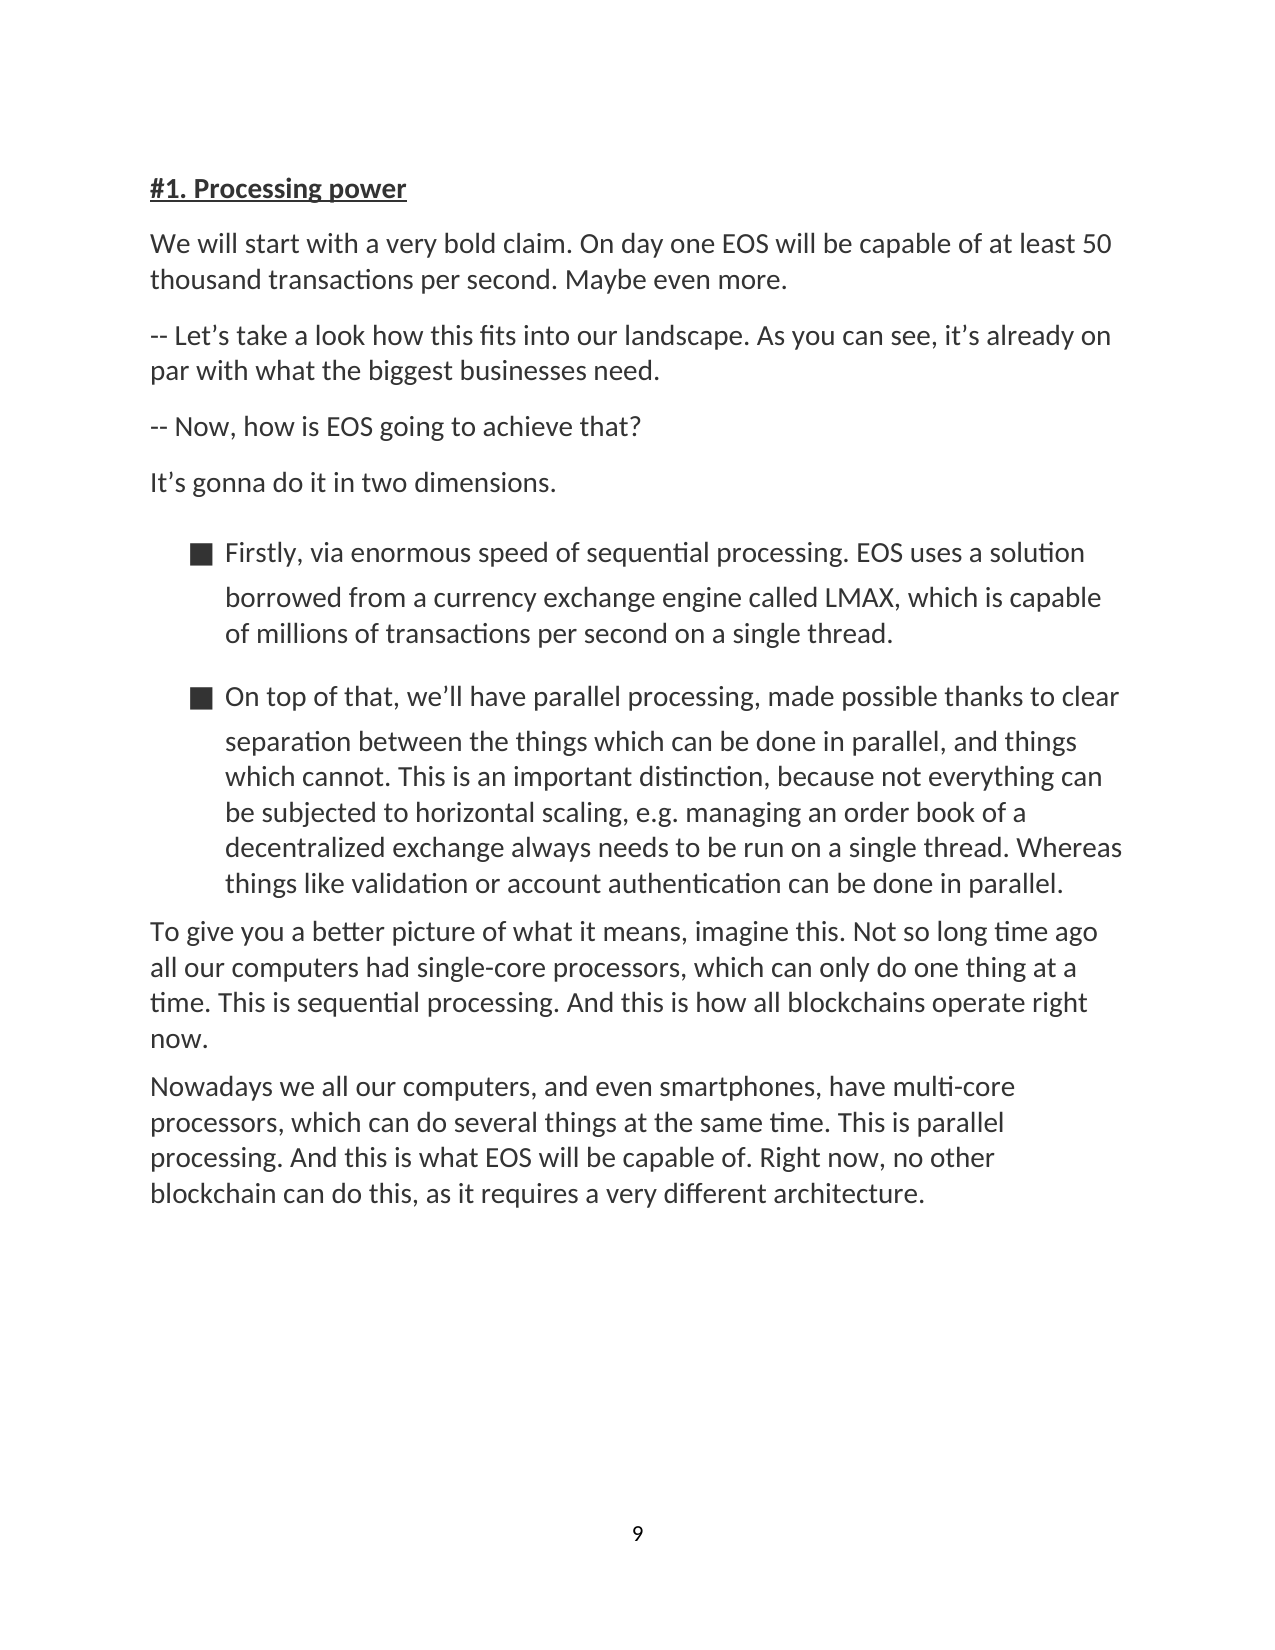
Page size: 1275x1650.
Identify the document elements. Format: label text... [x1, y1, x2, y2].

text -- Now, how is EOS going to achieve that? [150, 408, 1125, 444]
text It’s gonna do it in two dimensions. [150, 464, 1125, 499]
text #1. Processing power [150, 170, 1125, 206]
text We will start with a very bold claim. On day one EOS will be capable of at least 50 thousand transactions per second. Maybe even more. [150, 226, 1125, 297]
text To give you a better picture of what it means, imagine this. Not so long time ago all our computers had single-core processors, which can only do one thing at a time. This is sequential processing. And this is how all blockchains operate right now. [150, 913, 1125, 1056]
list On top of that, we’ll have parallel processing, made possible thanks to clear separation between the things which can be done in parallel, and things which cannot. This is an important distinction, because not everything can be subjected to horizontal scaling, e.g. managing an order book of a decentralized exchange always needs to be run on a single thread. Whereas things like validation or account authentication can be done in parallel. [187, 663, 1125, 901]
list Firstly, via enormous speed of sequential processing. EOS uses a solution borrowed from a currency exchange engine called LMAX, which is capable of millions of transactions per second on a single thread. [187, 519, 1125, 650]
text -- Let’s take a look how this fits into our landscape. As you can see, it’s already on par with what the biggest businesses need. [150, 317, 1125, 388]
text Nowadays we all our computers, and even smartphones, have multi-core processors, which can do several things at the same time. This is parallel processing. And this is what EOS will be capable of. Right now, no other blockchain can do this, as it requires a very different architecture. [150, 1068, 1125, 1211]
